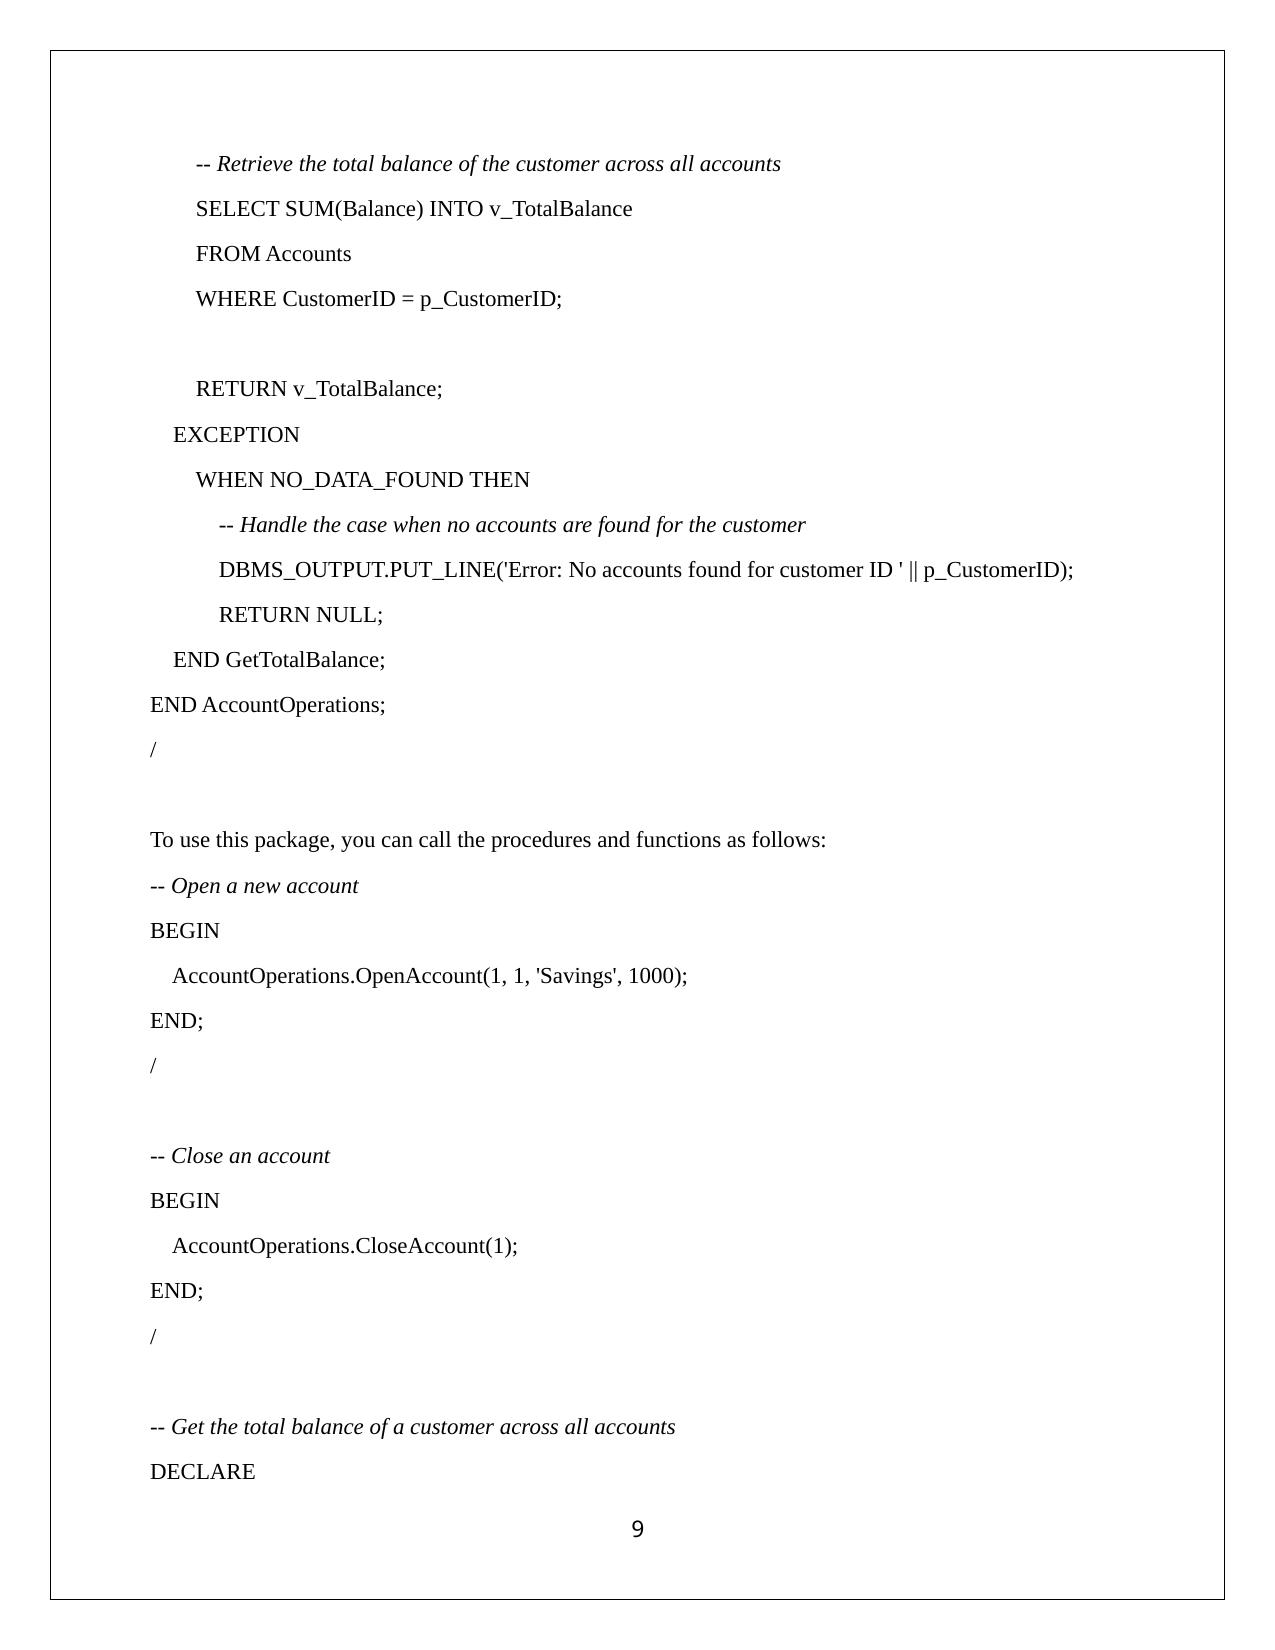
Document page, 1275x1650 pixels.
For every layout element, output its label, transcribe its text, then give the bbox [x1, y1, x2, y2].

text -- Close an account [150, 1142, 1125, 1169]
text -- Retrieve the total balance of the customer across all accounts [150, 150, 1125, 176]
text FROM Accounts [150, 240, 1125, 267]
text -- Open a new account [150, 872, 1125, 898]
text / [150, 1052, 1125, 1078]
text To use this package, you can call the procedures and functions as follows: [150, 827, 1125, 853]
text RETURN NULL; [150, 601, 1125, 627]
text END GetTotalBalance; [150, 646, 1125, 672]
text EXCEPTION [150, 421, 1125, 447]
text WHERE CustomerID = p_CustomerID; [150, 285, 1125, 312]
text WHEN NO_DATA_FOUND THEN [150, 466, 1125, 492]
text SELECT SUM(Balance) INTO v_TotalBalance [150, 195, 1125, 221]
text -- Get the total balance of a customer across all accounts [150, 1413, 1125, 1439]
text DECLARE [150, 1458, 1125, 1484]
text BEGIN [150, 1187, 1125, 1214]
text BEGIN [150, 917, 1125, 943]
text AccountOperations.OpenAccount(1, 1, 'Savings', 1000); [150, 962, 1125, 988]
text / [150, 736, 1125, 763]
text DBMS_OUTPUT.PUT_LINE('Error: No accounts found for customer ID ' || p_CustomerID); [150, 556, 1125, 582]
text END AccountOperations; [150, 691, 1125, 718]
text END; [150, 1278, 1125, 1304]
text AccountOperations.CloseAccount(1); [150, 1232, 1125, 1259]
text -- Handle the case when no accounts are found for the customer [150, 511, 1125, 537]
text / [150, 1323, 1125, 1349]
text RETURN v_TotalBalance; [150, 376, 1125, 402]
text END; [150, 1007, 1125, 1033]
